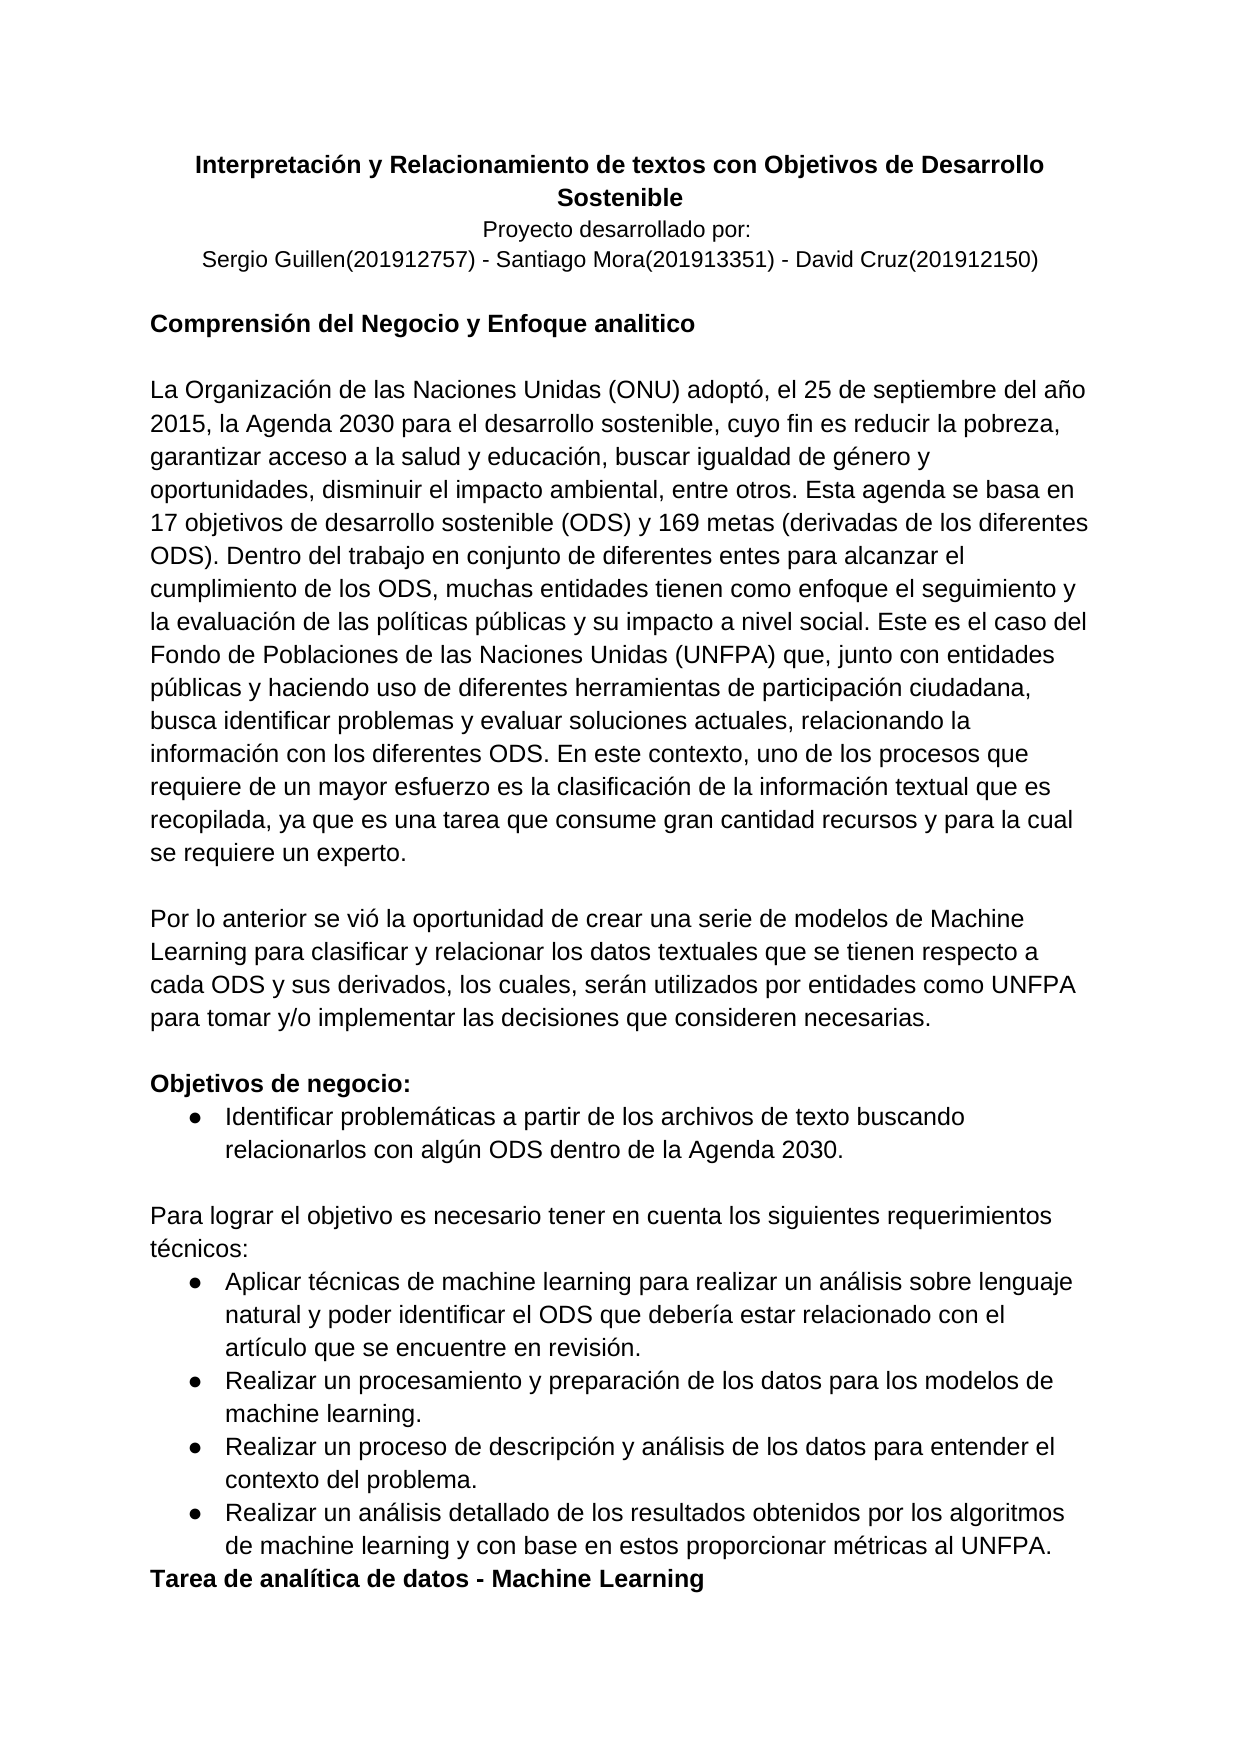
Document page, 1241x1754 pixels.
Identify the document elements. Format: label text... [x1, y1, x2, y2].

text Comprensión del Negocio y Enfoque analitico [150, 309, 1090, 338]
list Aplicar técnicas de machine learning para realizar un análisis sobre lenguaje natural y poder identificar el ODS que debería estar relacionado con el artículo que se encuentre en revisión. [187, 1267, 1090, 1362]
text Objetivos de negocio: [150, 1069, 1090, 1098]
text Tarea de analítica de datos - Machine Learning [150, 1564, 1090, 1593]
list Realizar un procesamiento y preparación de los datos para los modelos de machine learning. [187, 1366, 1090, 1428]
text La Organización de las Naciones Unidas (ONU) adoptó, el 25 de septiembre del año 2015, la Agenda 2030 para el desarrollo sostenible, cuyo fin es reducir la pobreza, garantizar acceso a la salud y educación, buscar igualdad de género y oportunidades, disminuir el impacto ambiental, entre otros. Esta agenda se basa en 17 objetivos de desarrollo sostenible (ODS) y 169 metas (derivadas de los diferentes ODS). Dentro del trabajo en conjunto de diferentes entes para alcanzar el cumplimiento de los ODS, muchas entidades tienen como enfoque el seguimiento y la evaluación de las políticas públicas y su impacto a nivel social. Este es el caso del Fondo de Poblaciones de las Naciones Unidas (UNFPA) que, junto con entidades públicas y haciendo uso de diferentes herramientas de participación ciudadana, busca identificar problemas y evaluar soluciones actuales, relacionando la información con los diferentes ODS. En este contexto, uno de los procesos que requiere de un mayor esfuerzo es la clasificación de la información textual que es recopilada, ya que es una tarea que consume gran cantidad recursos y para la cual se requiere un experto. [150, 376, 1090, 867]
list Realizar un proceso de descripción y análisis de los datos para entender el contexto del problema. [187, 1432, 1090, 1494]
text Por lo anterior se vió la oportunidad de crear una serie de modelos de Machine Learning para clasificar y relacionar los datos textuales que se tienen respecto a cada ODS y sus derivados, los cuales, serán utilizados por entidades como UNFPA para tomar y/o implementar las decisiones que consideren necesarias. [150, 904, 1090, 1032]
text Proyecto desarrollado por: Sergio Guillen(201912757) - Santiago Mora(201913351) - David Cruz(201912150) [150, 216, 1090, 273]
list Realizar un análisis detallado de los resultados obtenidos por los algoritmos de machine learning y con base en estos proporcionar métricas al UNFPA. [187, 1498, 1090, 1560]
list Identificar problemáticas a partir de los archivos de texto buscando relacionarlos con algún ODS dentro de la Agenda 2030. [187, 1102, 1090, 1164]
text Para lograr el objetivo es necesario tener en cuenta los siguientes requerimientos técnicos: [150, 1201, 1090, 1263]
text Interpretación y Relacionamiento de textos con Objetivos de Desarrollo Sostenible [150, 150, 1090, 212]
